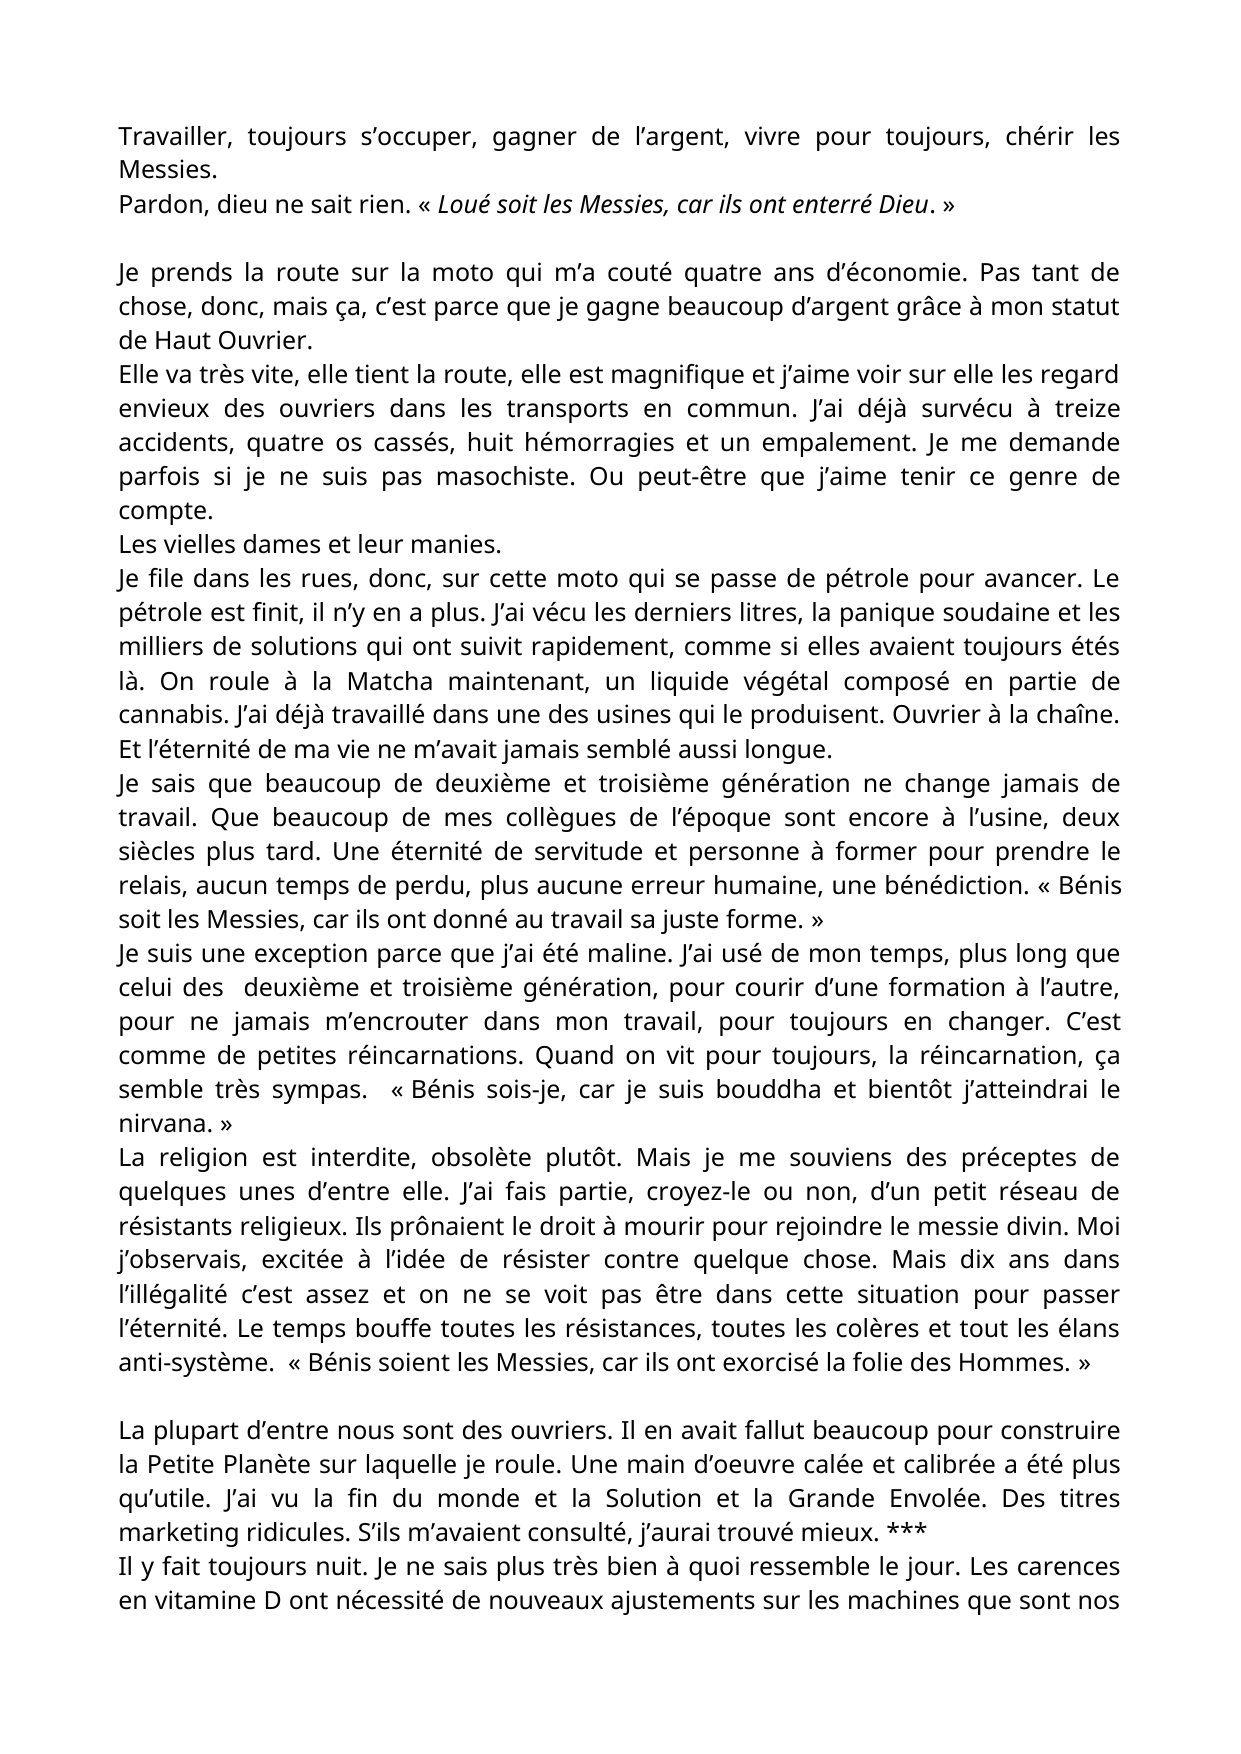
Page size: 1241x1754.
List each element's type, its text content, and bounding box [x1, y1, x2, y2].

text Je suis une exception parce que j’ai été maline. J’ai usé de mon temps, plus long que celui des deuxième et troisième génération, pour courir d’une formation à l’autre, pour ne jamais m’encrouter dans mon travail, pour toujours en changer. C’est comme de petites réincarnations. Quand on vit pour toujours, la réincarnation, ça semble très sympas. « Bénis sois-je, car je suis bouddha et bientôt j’atteindrai le nirvana. » [118, 936, 1122, 1140]
text Je file dans les rues, donc, sur cette moto qui se passe de pétrole pour avancer. Le pétrole est finit, il n’y en a plus. J’ai vécu les derniers litres, la panique soudaine et les milliers de solutions qui ont suivit rapidement, comme si elles avaient toujours étés là. On roule à la Matcha maintenant, un liquide végétal composé en partie de cannabis. J’ai déjà travaillé dans une des usines qui le produisent. Ouvrier à la chaîne. Et l’éternité de ma vie ne m’avait jamais semblé aussi longue. [118, 561, 1122, 765]
text La plupart d’entre nous sont des ouvriers. Il en avait fallut beaucoup pour construire la Petite Planète sur laquelle je roule. Une main d’oeuvre calée et calibrée a été plus qu’utile. J’ai vu la fin du monde et la Solution et la Grande Envolée. Des titres marketing ridicules. S’ils m’avaient consulté, j’aurai trouvé mieux. *** [118, 1412, 1122, 1549]
text Pardon, dieu ne sait rien. « Loué soit les Messies, car ils ont enterré Dieu. » [118, 186, 1122, 220]
text Elle va très vite, elle tient la route, elle est magnifique et j’aime voir sur elle les regard envieux des ouvriers dans les transports en commun. J’ai déjà survécu à treize accidents, quatre os cassés, huit hémorragies et un empalement. Je me demande parfois si je ne suis pas masochiste. Ou peut-être que j’aime tenir ce genre de compte. [118, 357, 1122, 527]
text La religion est interdite, obsolète plutôt. Mais je me souviens des préceptes de quelques unes d’entre elle. J’ai fais partie, croyez-le ou non, d’un petit réseau de résistants religieux. Ils prônaient le droit à mourir pour rejoindre le messie divin. Moi j’observais, excitée à l’idée de résister contre quelque chose. Mais dix ans dans l’illégalité c’est assez et on ne se voit pas être dans cette situation pour passer l’éternité. Le temps bouffe toutes les résistances, toutes les colères et tout les élans anti-système. « Bénis soient les Messies, car ils ont exorcisé la folie des Hommes. » [118, 1140, 1122, 1378]
text Je prends la route sur la moto qui m’a couté quatre ans d’économie. Pas tant de chose, donc, mais ça, c’est parce que je gagne beaucoup d’argent grâce à mon statut de Haut Ouvrier. [118, 254, 1122, 357]
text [118, 118, 1122, 186]
text Je sais que beaucoup de deuxième et troisième génération ne change jamais de travail. Que beaucoup de mes collègues de l’époque sont encore à l’usine, deux siècles plus tard. Une éternité de servitude et personne à former pour prendre le relais, aucun temps de perdu, plus aucune erreur humaine, une bénédiction. « Bénis soit les Messies, car ils ont donné au travail sa juste forme. » [118, 765, 1122, 936]
text Les vielles dames et leur manies. [118, 527, 1122, 561]
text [118, 1549, 1122, 1617]
